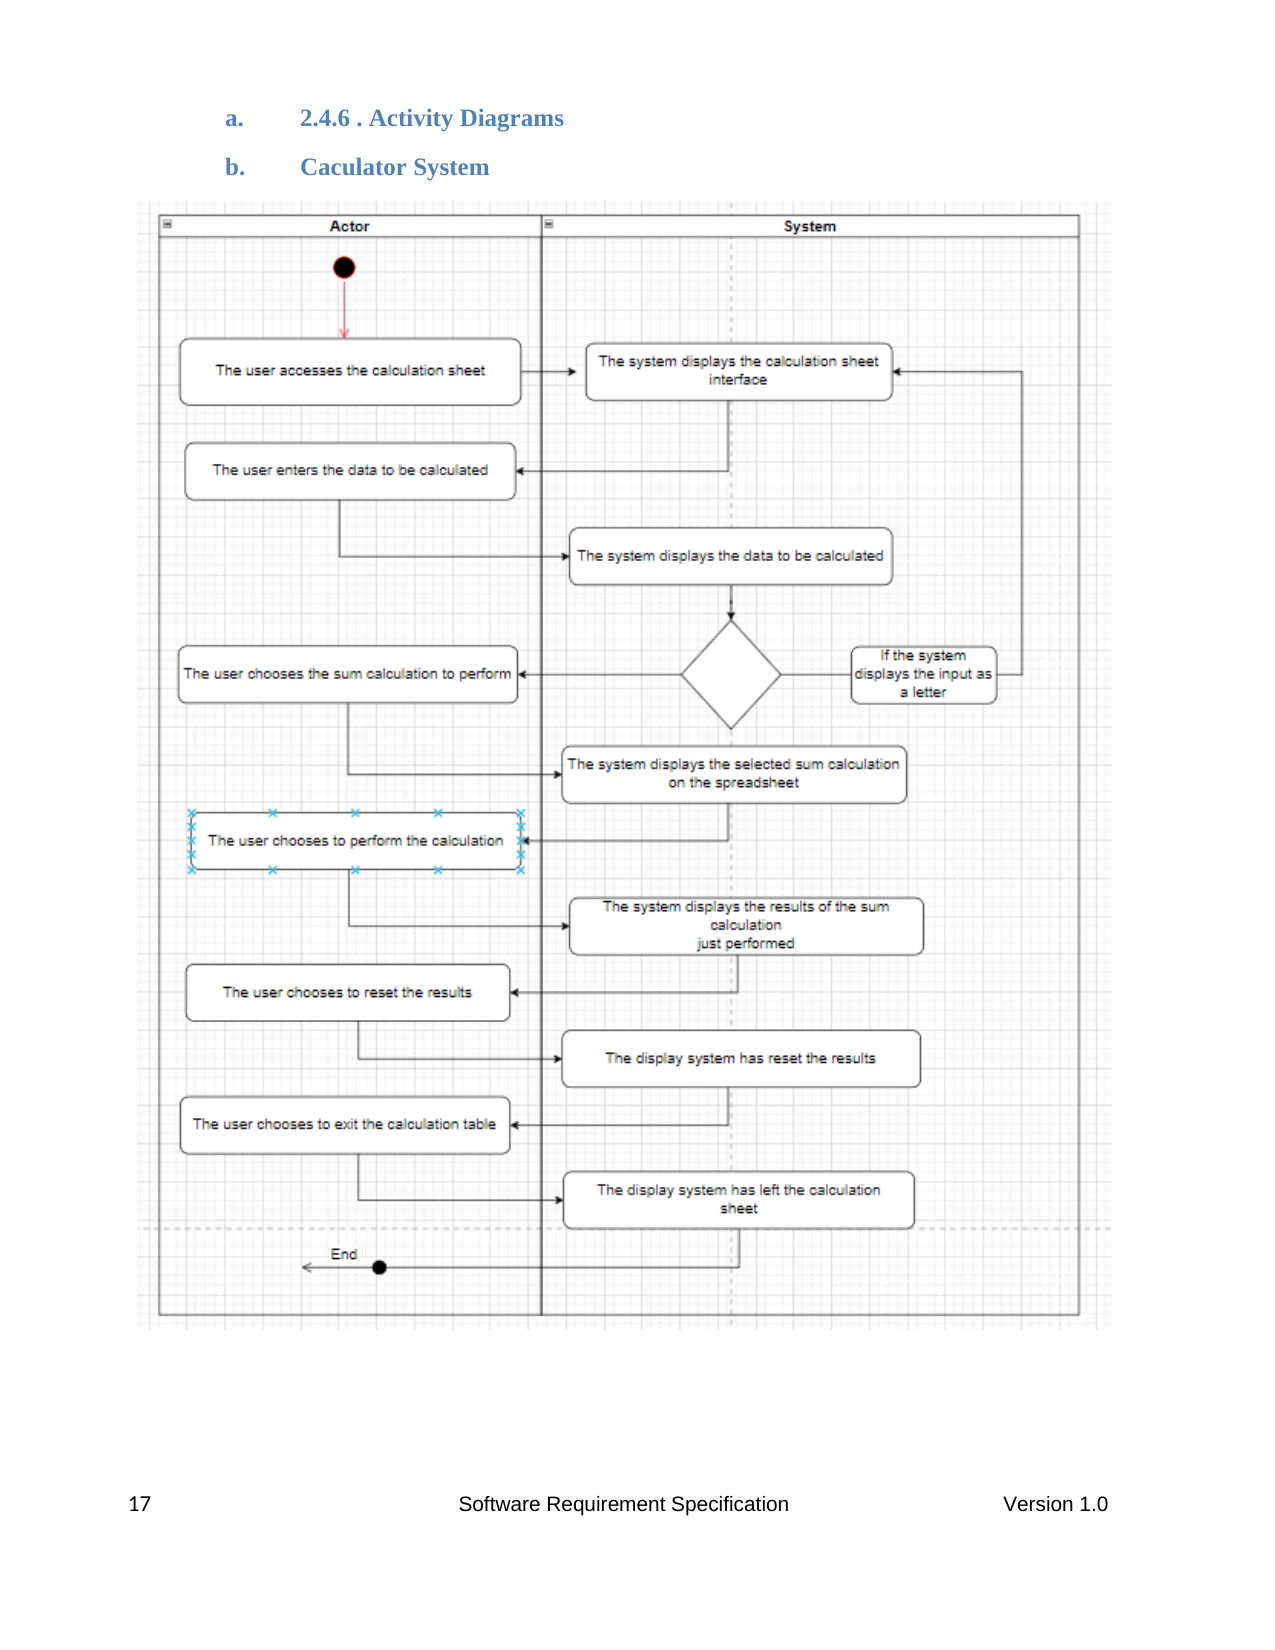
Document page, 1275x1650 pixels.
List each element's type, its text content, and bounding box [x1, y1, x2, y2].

subtitle 2.4.6 . Activity Diagrams [150, 103, 1175, 132]
subtitle Caculator System [150, 152, 1175, 181]
picture [137, 201, 1113, 1330]
